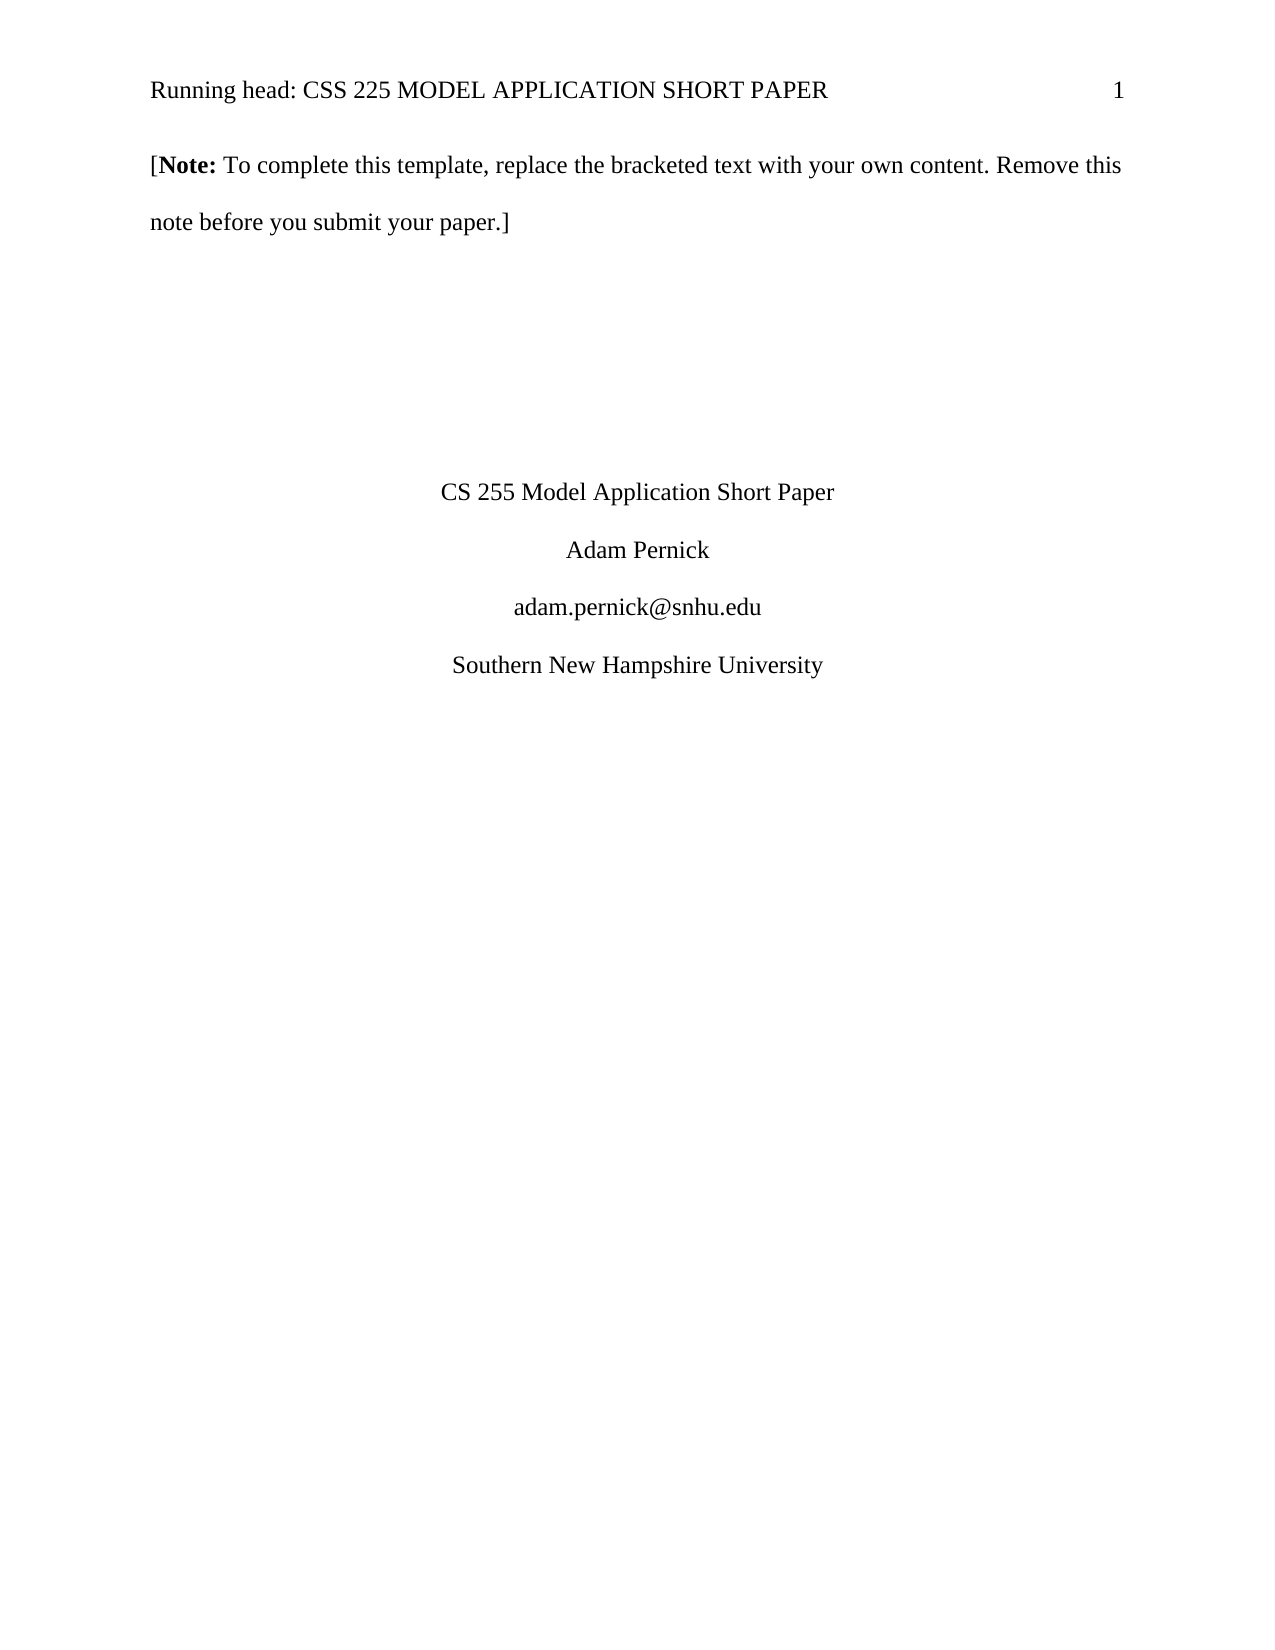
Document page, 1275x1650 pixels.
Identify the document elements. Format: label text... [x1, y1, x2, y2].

subtitle CS 255 Model Application Short Paper [150, 477, 1125, 506]
text adam.pernick@snhu.edu [150, 592, 1125, 621]
text [Note: To complete this template, replace the bracketed text with your own content. Remove this note before you submit your paper.] [150, 150, 1125, 236]
text Southern New Hampshire University [150, 650, 1125, 679]
text Adam Pernick [150, 535, 1125, 564]
